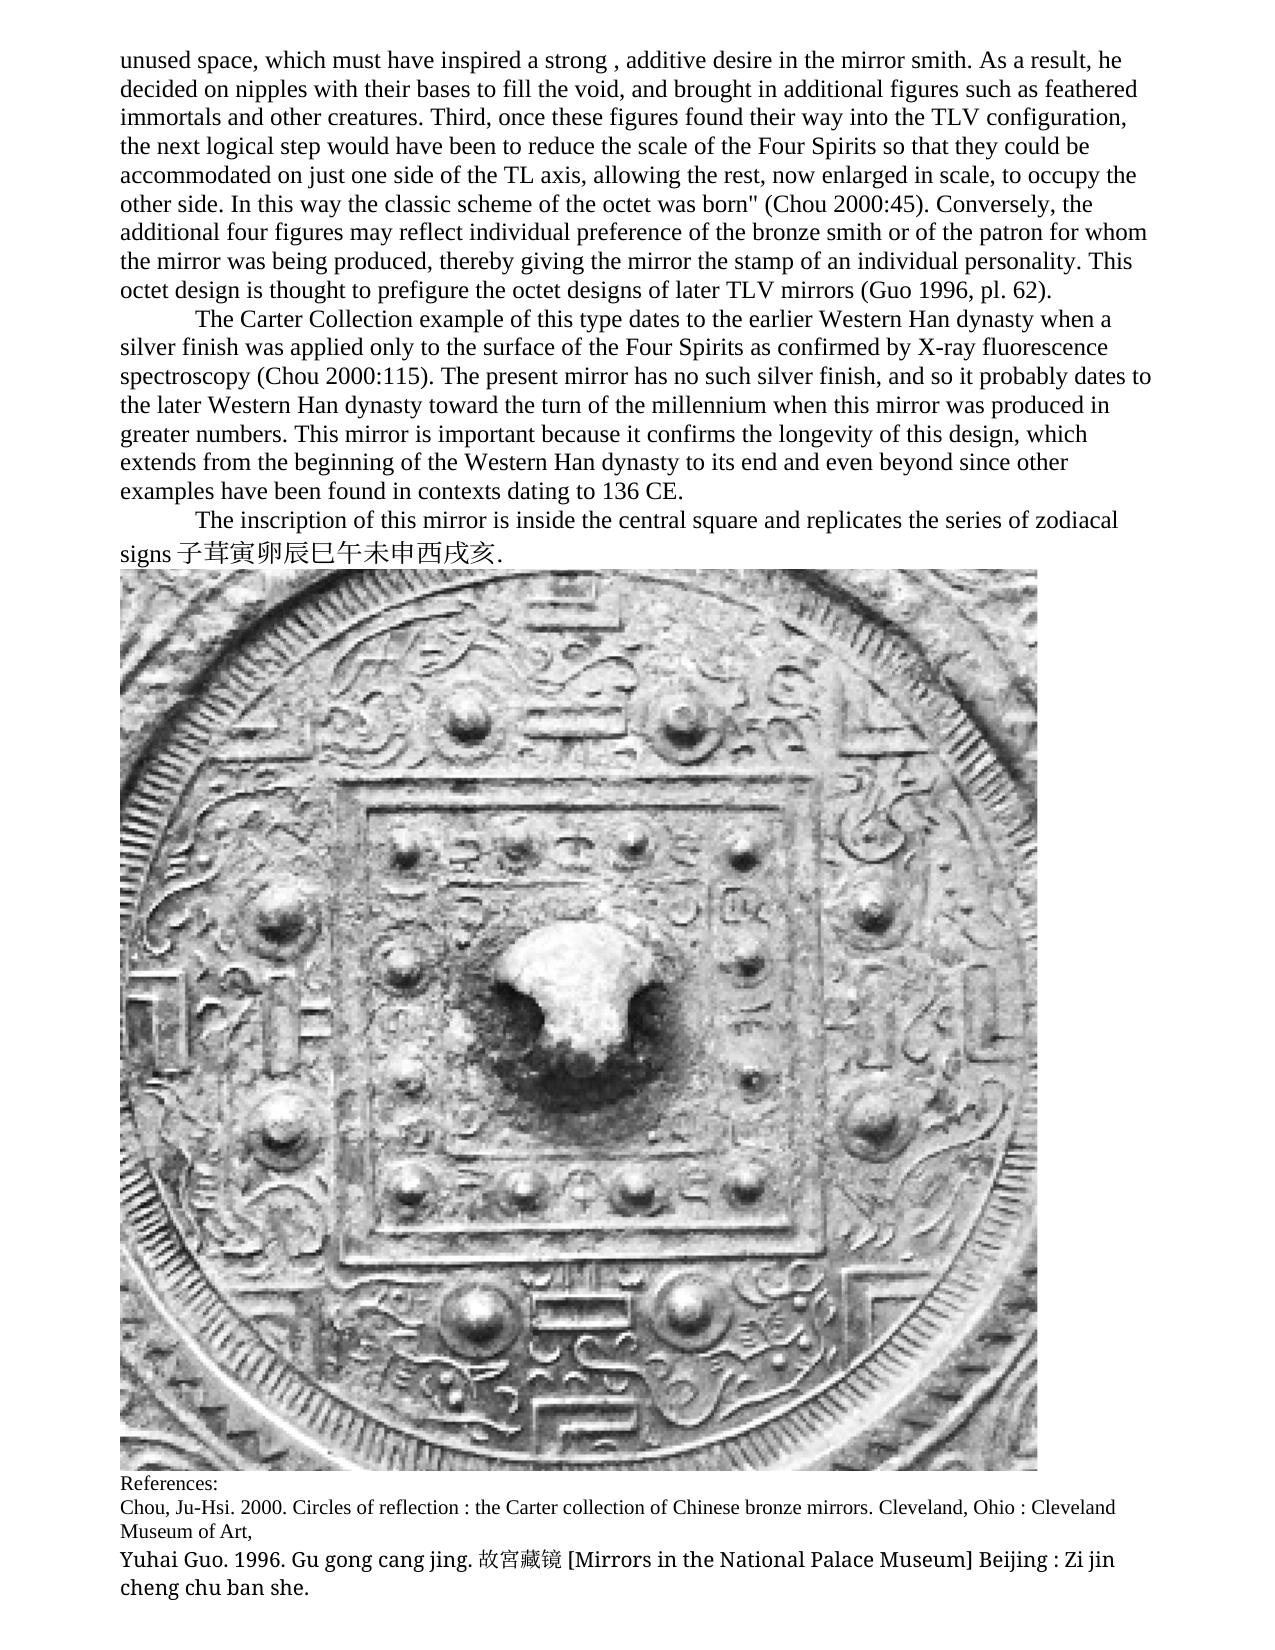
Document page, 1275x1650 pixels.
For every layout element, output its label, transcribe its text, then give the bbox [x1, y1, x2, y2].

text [120, 45, 1155, 304]
text The Carter Collection example of this type dates to the earlier Western Han dynasty when a silver finish was applied only to the surface of the Four Spirits as confirmed by X-ray fluorescence spectroscopy (Chou 2000:115). The present mirror has no such silver finish, and so it probably dates to the later Western Han dynasty toward the turn of the millennium when this mirror was produced in greater numbers. This mirror is important because it confirms the longevity of this design, which extends from the beginning of the Western Han dynasty to its end and even beyond since other examples have been found in contexts dating to 136 CE. [120, 304, 1155, 505]
picture [120, 569, 1038, 1471]
text The inscription of this mirror is inside the central square and replicates the series of zodiacal signs子茸寅卵辰巳午未申西戌亥. [120, 505, 1155, 570]
text References: [120, 1471, 1155, 1495]
subtitle Chou, Ju-Hsi. 2000. Circles of reflection : the Carter collection of Chinese bronze mirrors. Cleveland, Ohio : Cleveland Museum of Art, [120, 1495, 1155, 1543]
text Yuhai Guo. 1996. Gu gong cang jing. 故宮藏镜 [Mirrors in the National Palace Museum] Beijing : Zi jin cheng chu ban she. [120, 1543, 1155, 1602]
